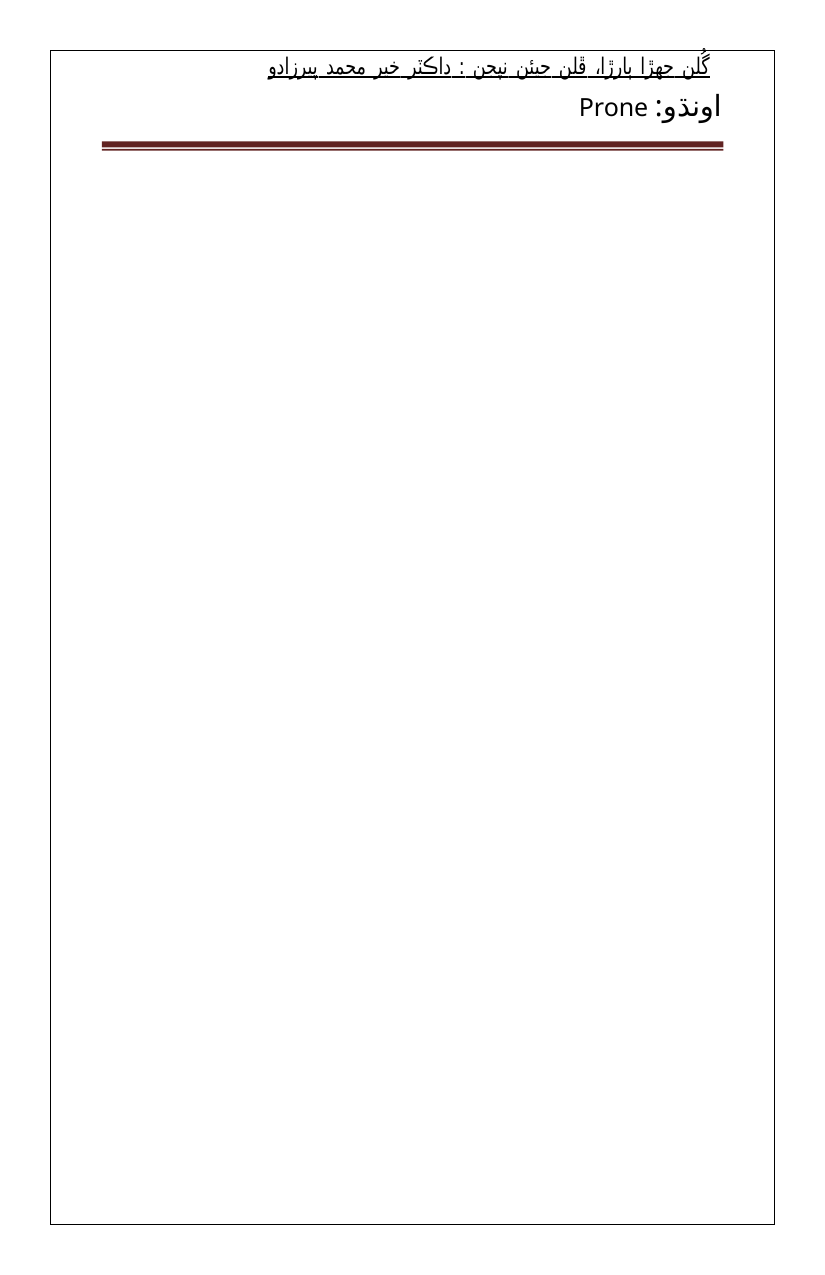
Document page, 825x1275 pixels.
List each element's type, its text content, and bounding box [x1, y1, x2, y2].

text Prone :اونڌو [168, 85, 721, 125]
